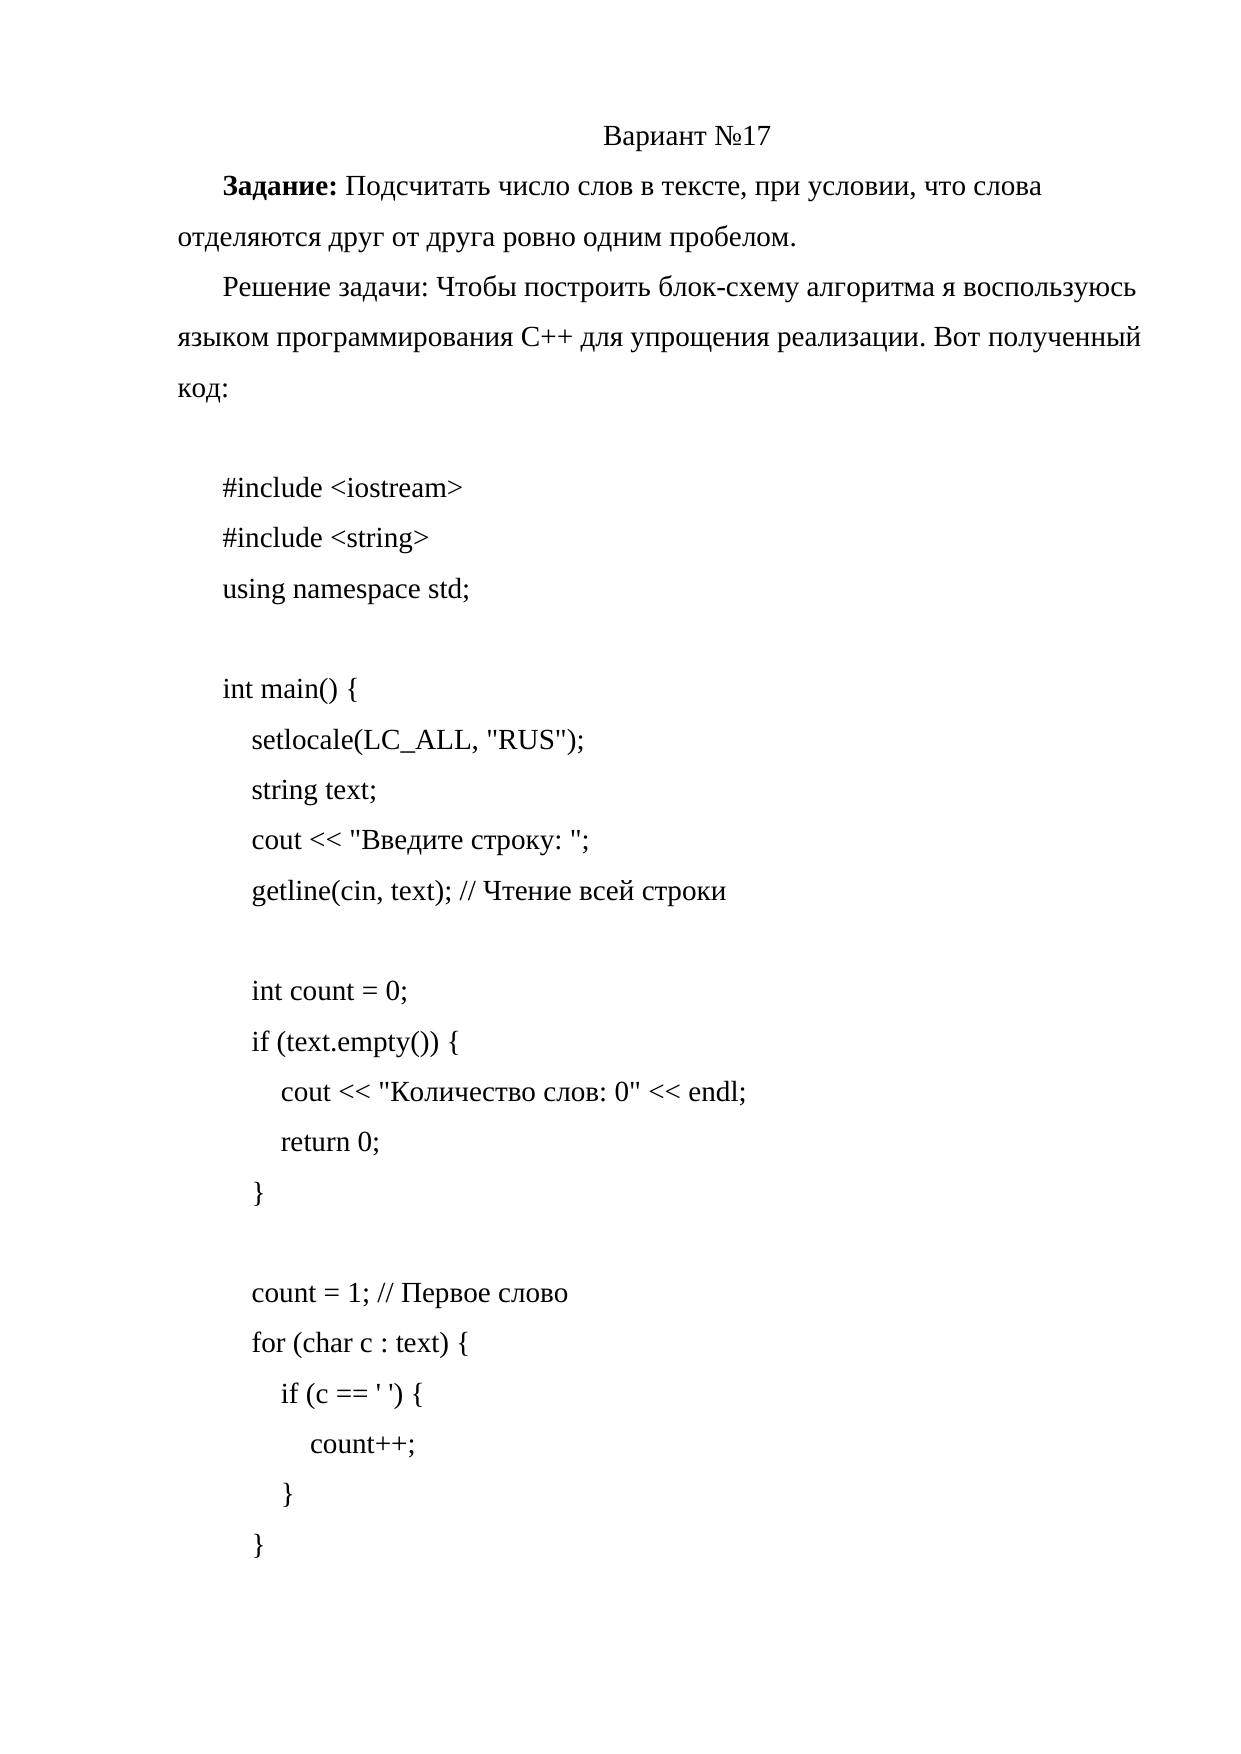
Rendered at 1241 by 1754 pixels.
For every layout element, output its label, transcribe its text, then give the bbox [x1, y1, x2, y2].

text Вариант №17 [177, 118, 1152, 152]
text string text; [177, 772, 1152, 806]
text } [177, 1477, 1152, 1510]
text cout << "Количество слов: 0" << endl; [177, 1074, 1152, 1108]
text #include <string> [177, 521, 1152, 554]
text count++; [177, 1426, 1152, 1460]
text } [177, 1527, 1152, 1560]
text int count = 0; [177, 973, 1152, 1007]
text setlocale(LC_ALL, "RUS"); [177, 722, 1152, 755]
text getline(cin, text); // Чтение всей строки [177, 873, 1152, 906]
text cout << "Введите строку: "; [177, 822, 1152, 856]
text int main() { [177, 672, 1152, 705]
text Задание: Подсчитать число слов в тексте, при условии, что слова отделяются друг от друга ровно одним пробелом. [177, 168, 1152, 252]
text Решение задачи: Чтобы построить блок-схему алгоритма я воспользуюсь языком программирования С++ для упрощения реализации. Вот полученный код: [177, 269, 1152, 403]
text if (c == ' ') { [177, 1376, 1152, 1409]
text return 0; [177, 1124, 1152, 1158]
text } [177, 1175, 1152, 1208]
text #include <iostream> [177, 470, 1152, 504]
text using namespace std; [177, 571, 1152, 604]
text count = 1; // Первое слово [177, 1275, 1152, 1309]
text if (text.empty()) { [177, 1024, 1152, 1057]
text for (char c : text) { [177, 1326, 1152, 1359]
